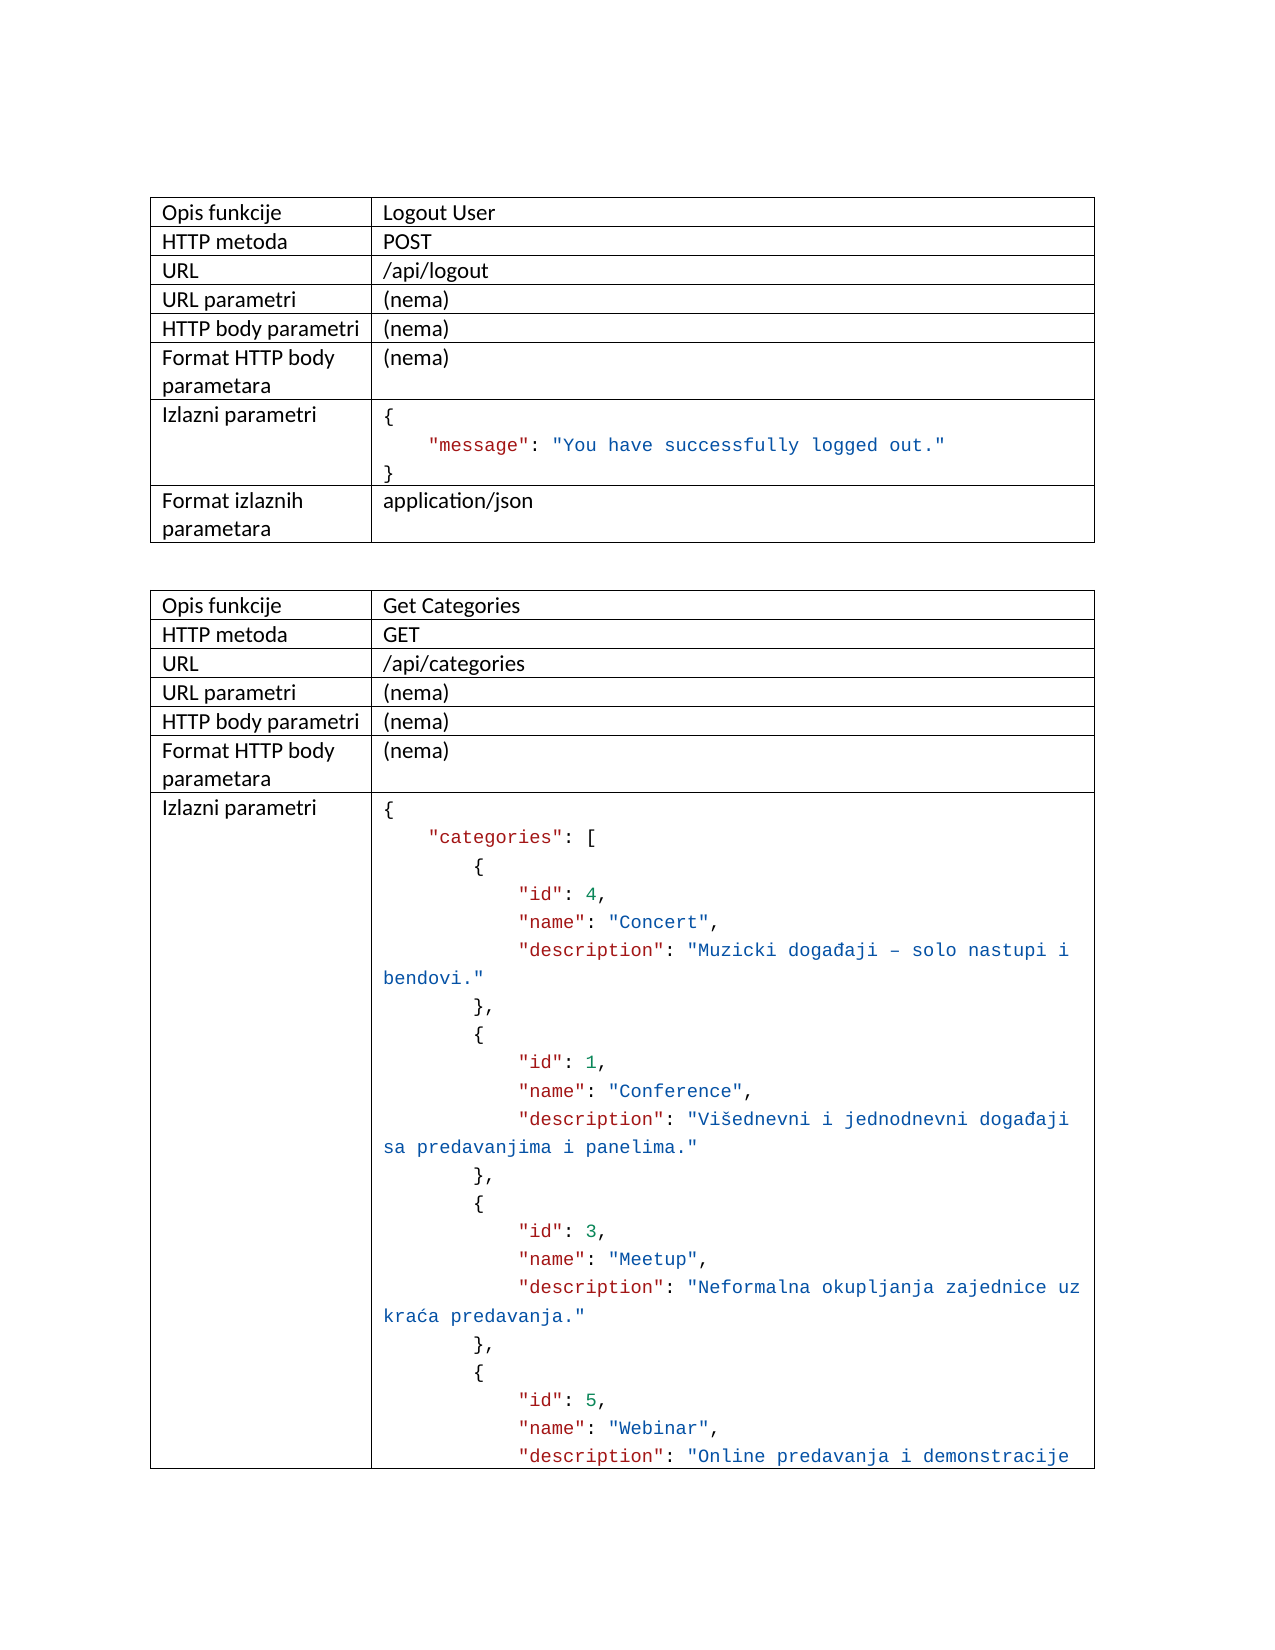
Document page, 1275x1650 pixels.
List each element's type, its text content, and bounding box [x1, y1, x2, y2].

table_cell (nema) [372, 736, 1094, 792]
table_cell Izlazni parametri [151, 793, 371, 1468]
table_cell /api/logout [372, 256, 1094, 284]
table_cell HTTP metoda [151, 227, 371, 255]
table_cell URL [151, 256, 371, 284]
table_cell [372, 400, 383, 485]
table_cell HTTP body parametri [151, 314, 371, 342]
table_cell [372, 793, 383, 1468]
table_cell Format izlaznih parametara [151, 486, 371, 542]
table_cell HTTP metoda [151, 620, 371, 648]
table_cell /api/categories [372, 649, 1094, 677]
table_cell Izlazni parametri [151, 400, 371, 485]
table_cell URL parametri [151, 678, 371, 706]
table_cell HTTP body parametri [151, 707, 371, 735]
table_cell application/json [372, 486, 1094, 542]
table_cell Format HTTP body parametara [151, 343, 371, 399]
table_cell (nema) [372, 343, 1094, 399]
table_header Opis funkcije [151, 198, 371, 226]
table_cell (nema) [372, 678, 1094, 706]
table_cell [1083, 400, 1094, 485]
table_cell URL [151, 649, 371, 677]
table_cell URL parametri [151, 285, 371, 313]
table_cell POST [372, 227, 1094, 255]
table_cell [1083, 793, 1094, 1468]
table_header Get Categories [372, 591, 1094, 619]
table_cell GET [372, 620, 1094, 648]
table_cell (nema) [372, 285, 1094, 313]
table_header Opis funkcije [151, 591, 371, 619]
table_cell Format HTTP body parametara [151, 736, 371, 792]
table_header Logout User [372, 198, 1094, 226]
